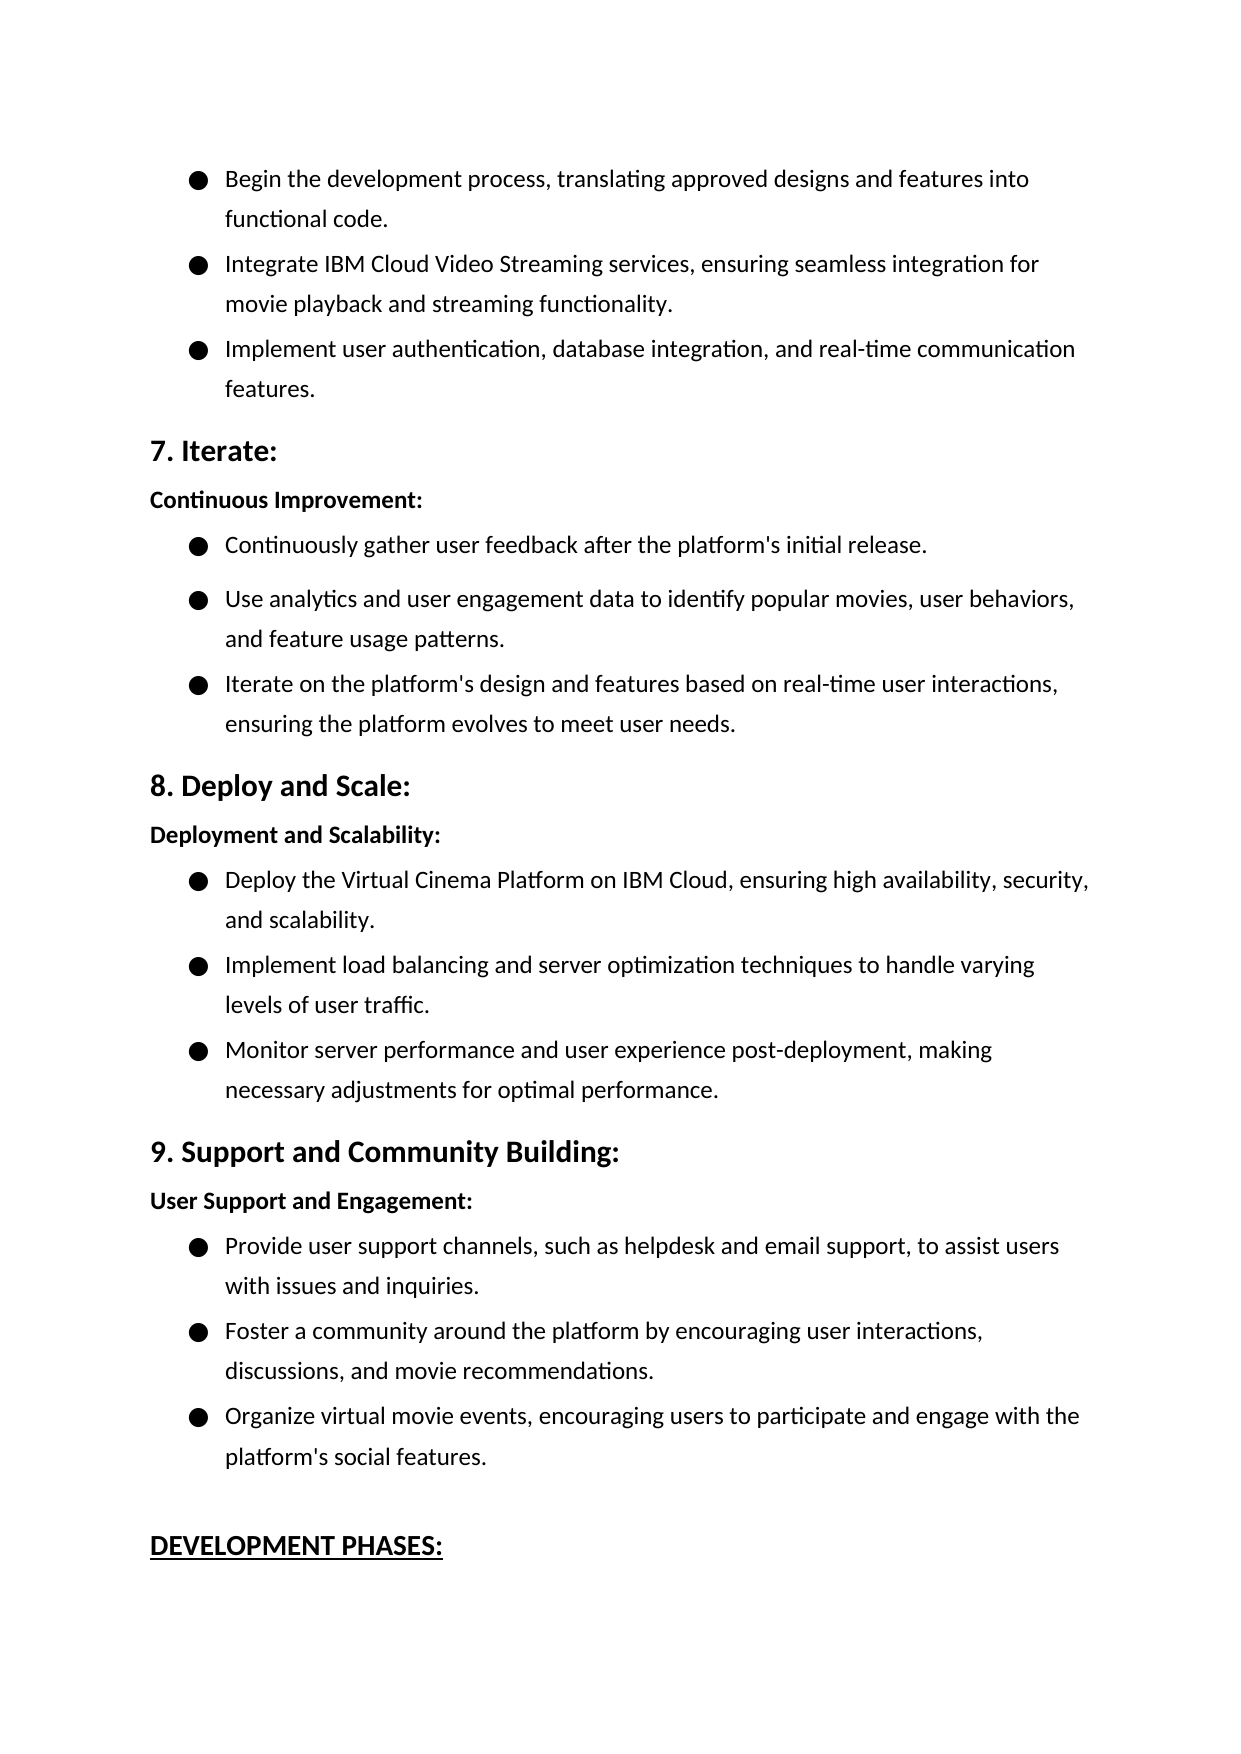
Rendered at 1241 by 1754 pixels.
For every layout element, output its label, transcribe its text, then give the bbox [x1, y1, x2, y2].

text Deployment and Scalability: [150, 819, 1090, 849]
list Monitor server performance and user experience post-deployment, making necessary adjustments for optimal performance. [187, 1022, 1090, 1105]
list Begin the development process, translating approved designs and features into functional code. [187, 150, 1090, 233]
subtitle 8. Deploy and Scale: [150, 766, 1090, 804]
text Continuous Improvement: [150, 484, 1090, 514]
subtitle 7. Iterate: [150, 431, 1090, 469]
list Implement user authentication, database integration, and real-time communication features. [187, 321, 1090, 404]
list Integrate IBM Cloud Video Streaming services, ensuring seamless integration for movie playback and streaming functionality. [187, 235, 1090, 319]
list Iterate on the platform's design and features based on real-time user interactions, ensuring the platform evolves to meet user needs. [187, 656, 1090, 739]
list Use analytics and user engagement data to identify popular movies, user behaviors, and feature usage patterns. [187, 570, 1090, 654]
list Deploy the Virtual Cinema Platform on IBM Cloud, ensuring high availability, security, and scalability. [187, 851, 1090, 934]
text DEVELOPMENT PHASES: [150, 1527, 1090, 1563]
list Provide user support channels, such as helpdesk and email support, to assist users with issues and inquiries. [187, 1217, 1090, 1301]
subtitle 9. Support and Community Building: [150, 1132, 1090, 1170]
list Implement load balancing and server optimization techniques to handle varying levels of user traffic. [187, 936, 1090, 1020]
text User Support and Engagement: [150, 1185, 1090, 1215]
list Foster a community around the platform by encouraging user interactions, discussions, and movie recommendations. [187, 1302, 1090, 1386]
list Organize virtual movie events, encouraging users to participate and engage with the platform's social features. [187, 1388, 1090, 1471]
list Continuously gather user feedback after the platform's initial release. [187, 516, 1090, 567]
